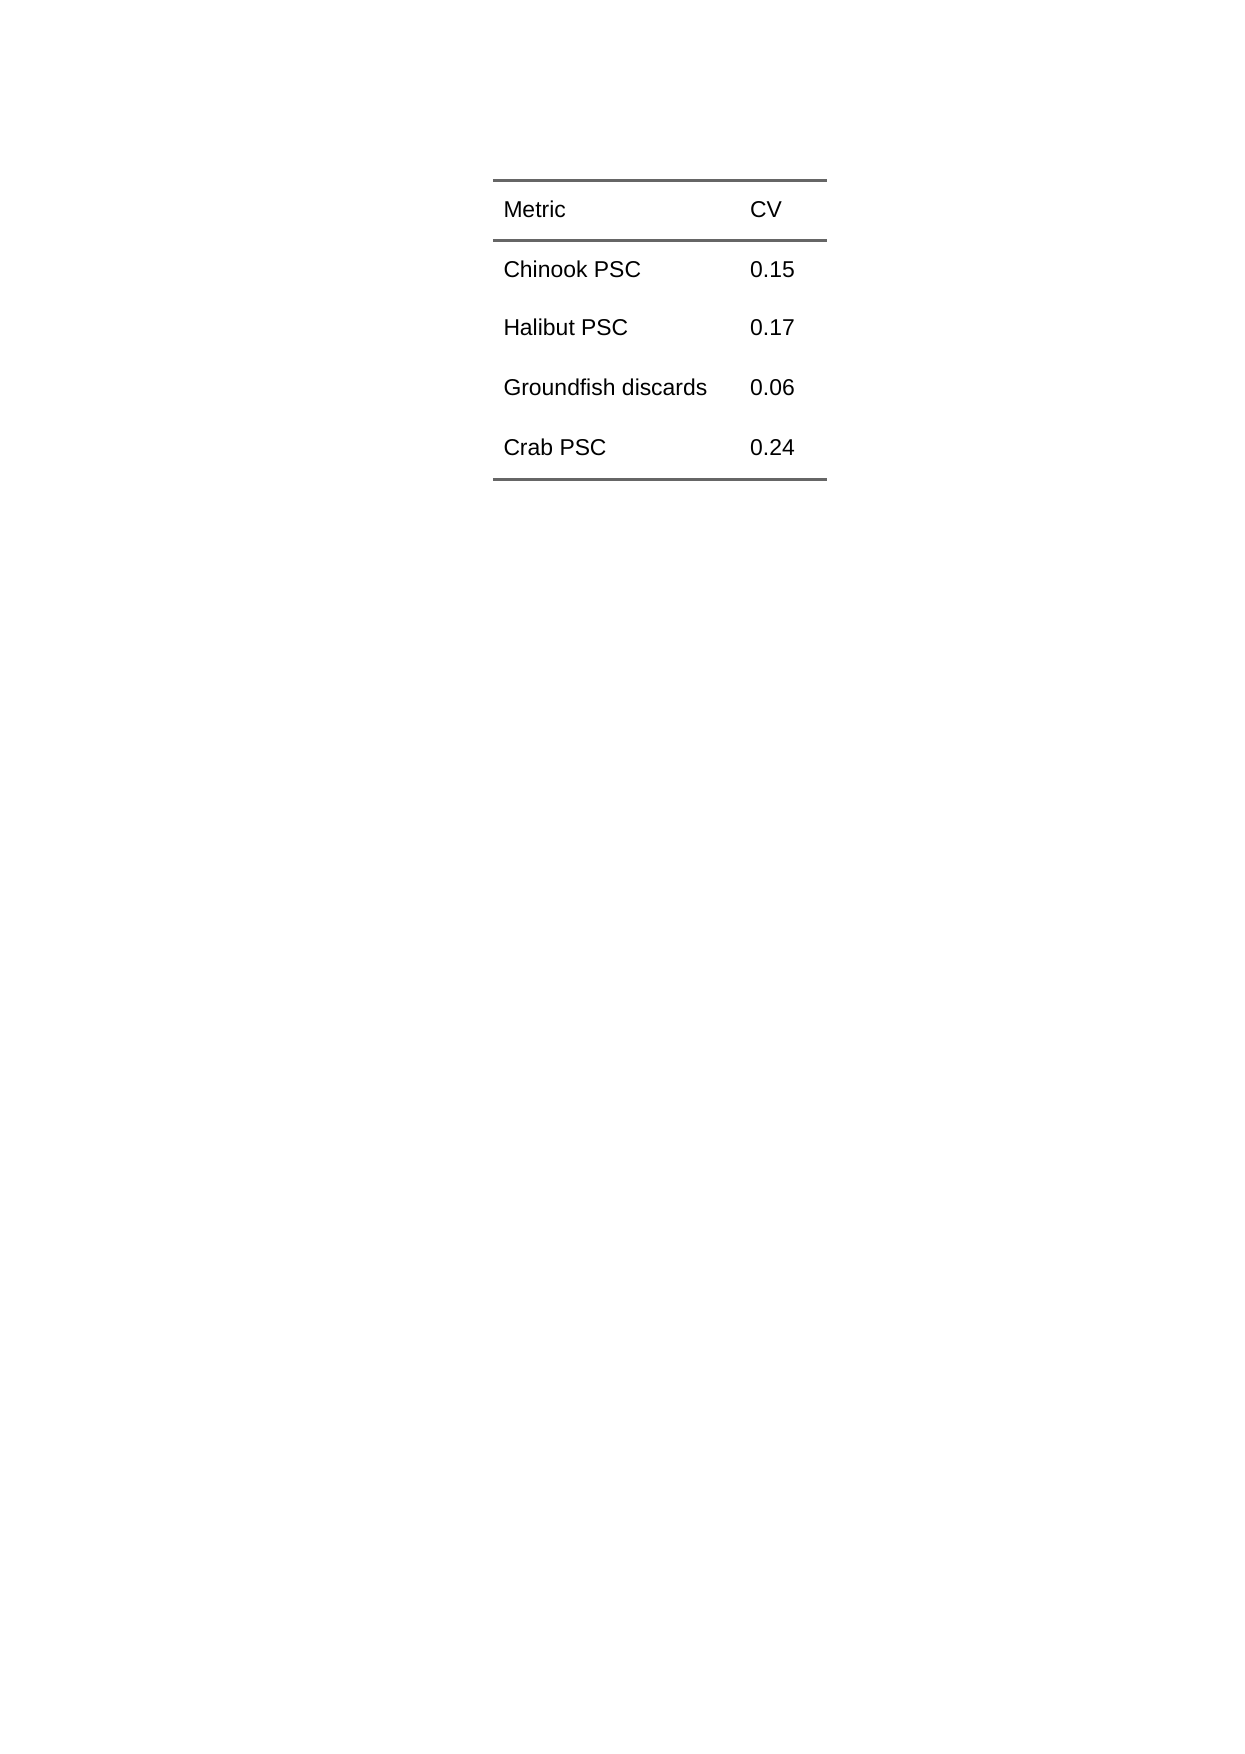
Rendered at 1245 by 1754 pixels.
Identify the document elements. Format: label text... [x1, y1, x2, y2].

table_cell Crab PSC [493, 418, 739, 478]
table_cell Halibut PSC [493, 298, 739, 358]
table_header CV [740, 182, 827, 238]
table_cell 0.24 [740, 418, 827, 478]
table_cell 0.06 [740, 358, 827, 418]
table_cell 0.17 [740, 298, 827, 358]
table_cell Chinook PSC [493, 242, 739, 298]
table_header Metric [493, 182, 739, 238]
table_cell Groundfish discards [493, 358, 739, 418]
table_cell 0.15 [740, 242, 827, 298]
